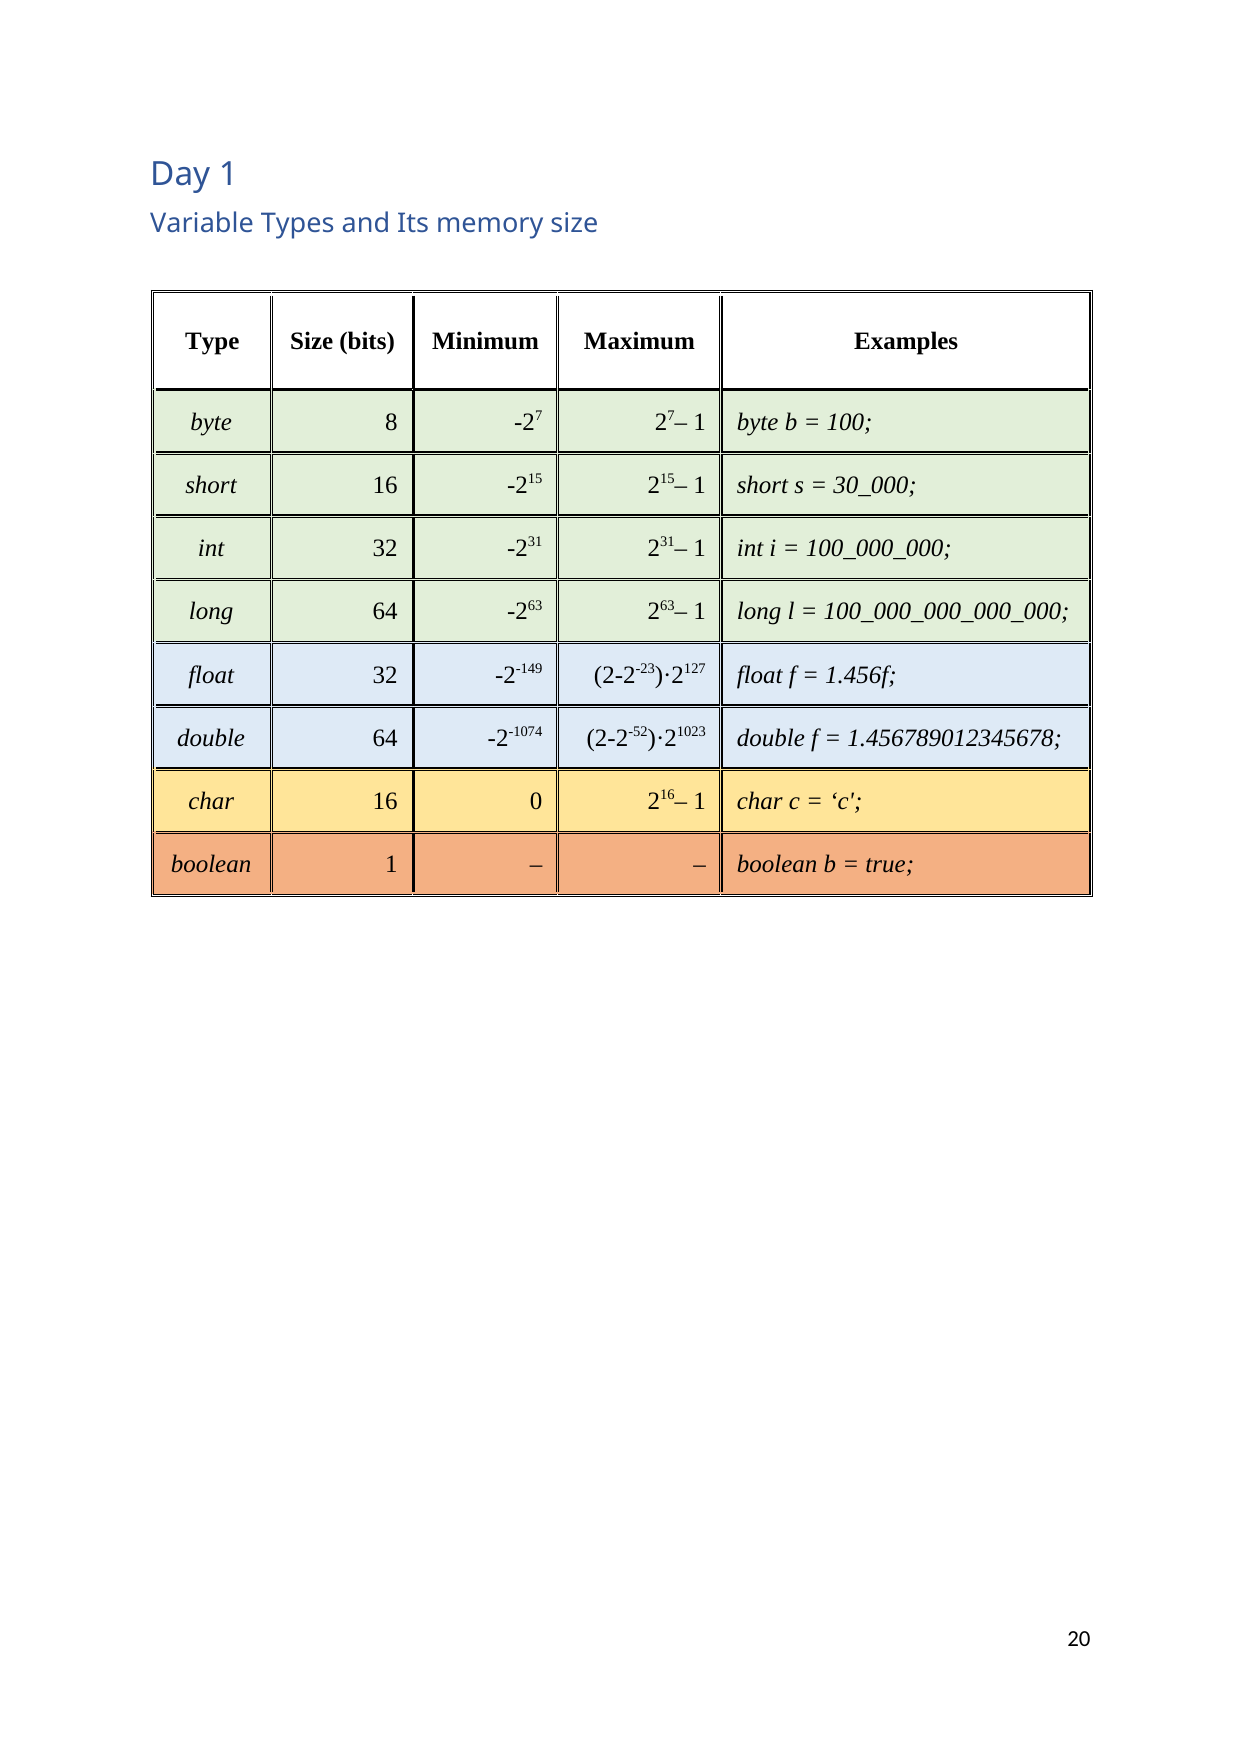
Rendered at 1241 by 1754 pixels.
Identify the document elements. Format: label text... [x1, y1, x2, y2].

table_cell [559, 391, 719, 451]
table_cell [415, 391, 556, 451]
subtitle Day 1 [150, 150, 1090, 195]
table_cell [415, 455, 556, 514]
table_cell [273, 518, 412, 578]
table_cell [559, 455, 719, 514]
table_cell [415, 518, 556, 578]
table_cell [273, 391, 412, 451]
subtitle Variable Types and Its memory size [150, 203, 1090, 240]
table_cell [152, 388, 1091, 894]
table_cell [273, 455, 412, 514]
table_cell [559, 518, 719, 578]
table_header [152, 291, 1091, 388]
